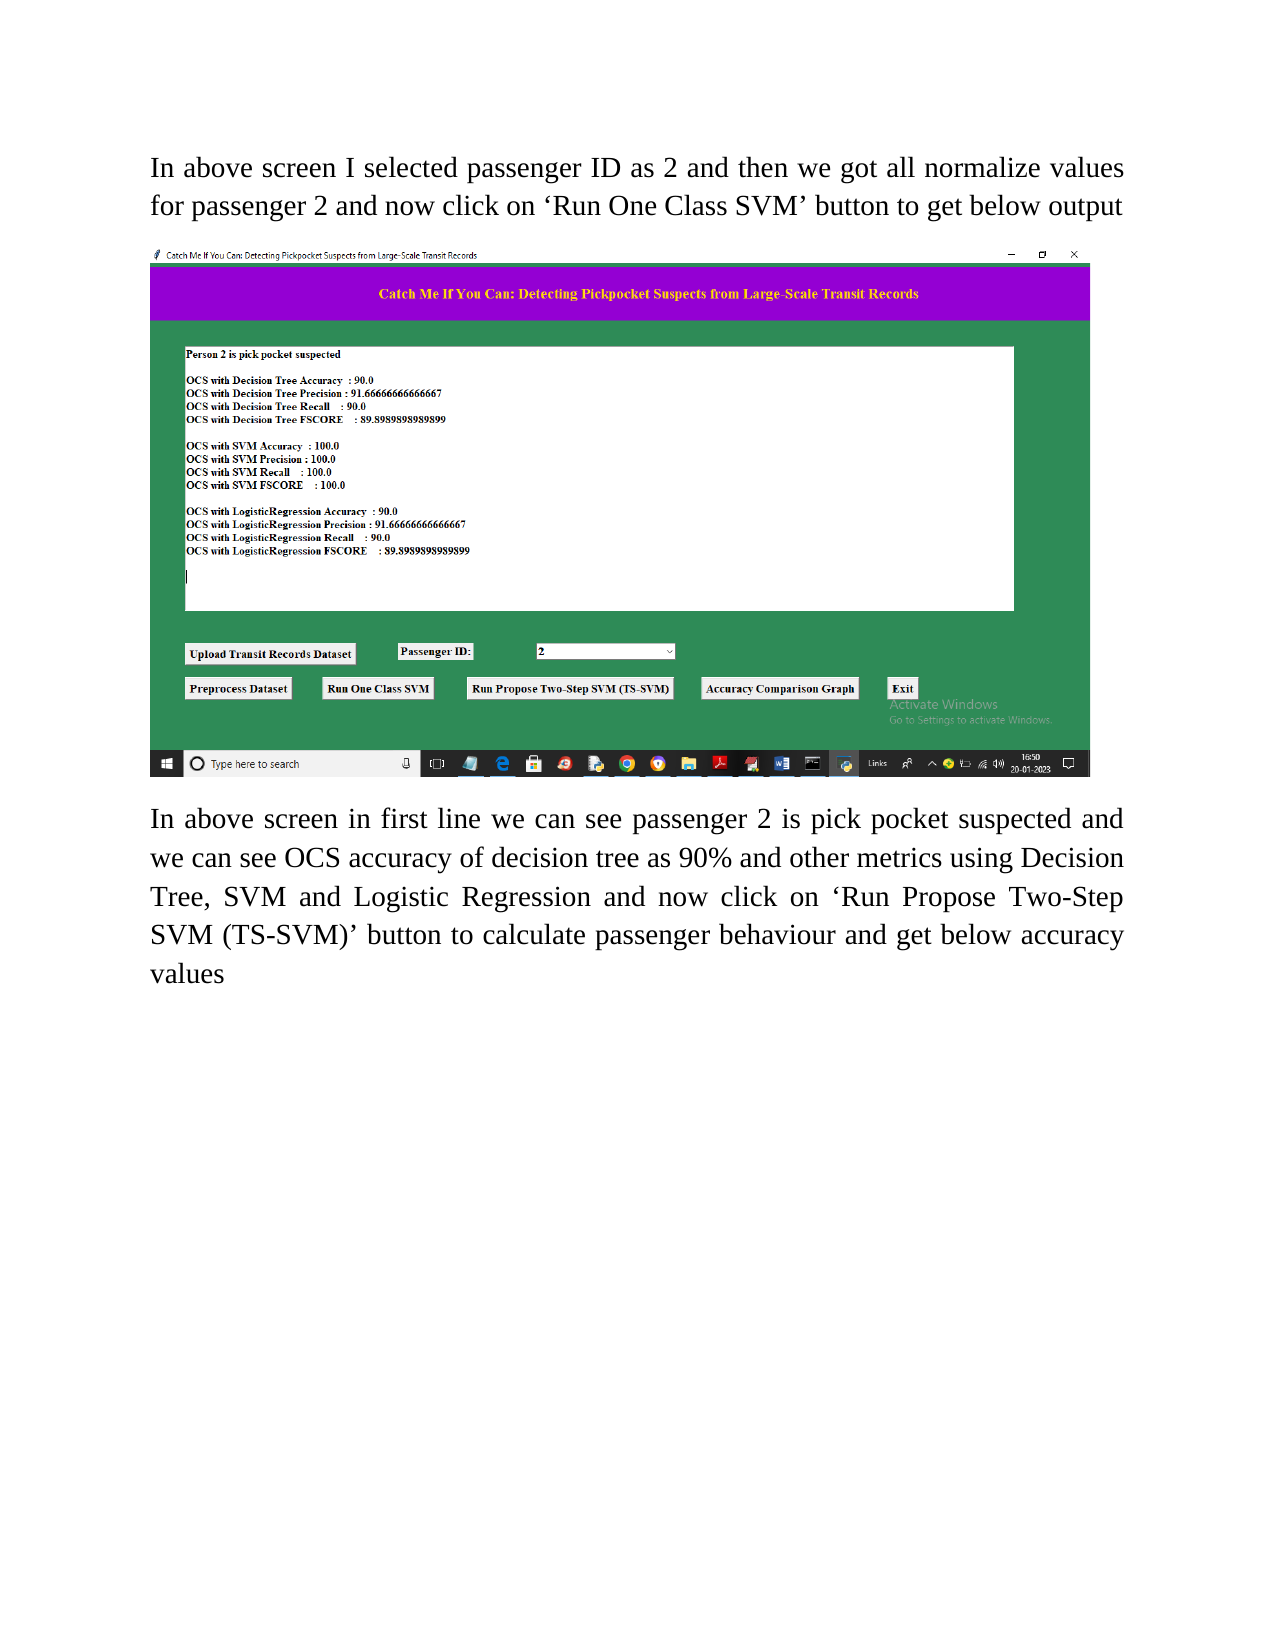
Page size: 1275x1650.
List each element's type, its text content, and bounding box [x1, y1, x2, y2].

picture [150, 247, 1091, 777]
text In above screen I selected passenger ID as 2 and then we got all normalize values for passenger 2 and now click on ‘Run One Class SVM’ button to get below output [150, 150, 1125, 222]
text In above screen in first line we can see passenger 2 is pick pocket suspected and we can see OCS accuracy of decision tree as 90% and other metrics using Decision Tree, SVM and Logistic Regression and now click on ‘Run Propose Two-Step SVM (TS-SVM)’ button to calculate passenger behaviour and get below accuracy values [150, 802, 1125, 989]
